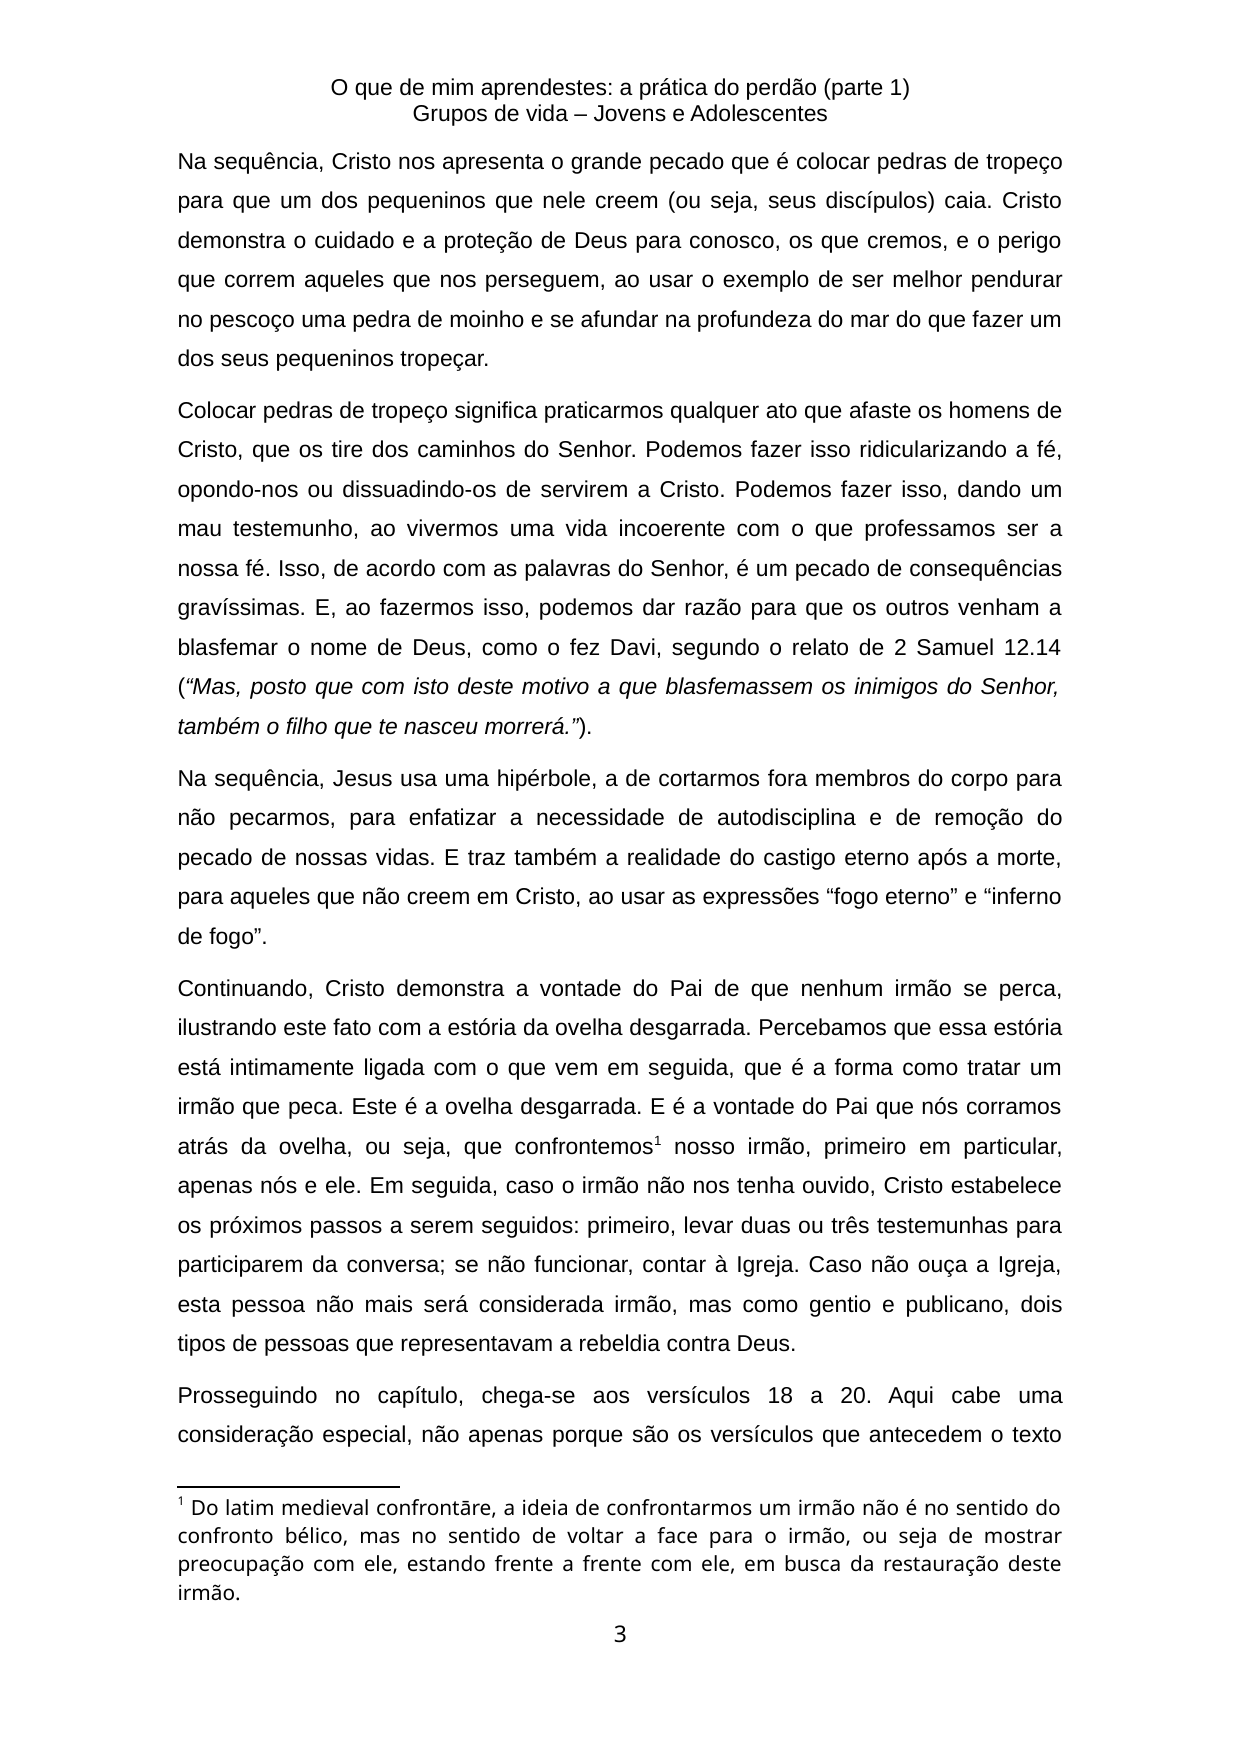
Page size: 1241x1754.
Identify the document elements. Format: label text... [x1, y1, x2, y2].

text Colocar pedras de tropeço significa praticarmos qualquer ato que afaste os homens de Cristo, que os tire dos caminhos do Senhor. Podemos fazer isso ridicularizando a fé, opondo-nos ou dissuadindo-os de servirem a Cristo. Podemos fazer isso, dando um mau testemunho, ao vivermos uma vida incoerente com o que professamos ser a nossa fé. Isso, de acordo com as palavras do Senhor, é um pecado de consequências gravíssimas. E, ao fazermos isso, podemos dar razão para que os outros venham a blasfemar o nome de Deus, como o fez Davi, segundo o relato de 2 Samuel 12.14 (“Mas, posto que com isto deste motivo a que blasfemassem os inimigos do Senhor, também o filho que te nasceu morrerá.”). [177, 397, 1063, 739]
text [177, 1382, 1063, 1448]
text Continuando, Cristo demonstra a vontade do Pai de que nenhum irmão se perca, ilustrando este fato com a estória da ovelha desgarrada. Percebamos que essa estória está intimamente ligada com o que vem em seguida, que é a forma como tratar um irmão que peca. Este é a ovelha desgarrada. E é a vontade do Pai que nós corramos atrás da ovelha, ou seja, que confrontemos nosso irmão, primeiro em particular, apenas nós e ele. Em seguida, caso o irmão não nos tenha ouvido, Cristo estabelece os próximos passos a serem seguidos: primeiro, levar duas ou três testemunhas para participarem da conversa; se não funcionar, contar à Igreja. Caso não ouça a Igreja, esta pessoa não mais será considerada irmão, mas como gentio e publicano, dois tipos de pessoas que representavam a rebeldia contra Deus. [177, 975, 1063, 1356]
text Na sequência, Jesus usa uma hipérbole, a de cortarmos fora membros do corpo para não pecarmos, para enfatizar a necessidade de autodisciplina e de remoção do pecado de nossas vidas. E traz também a realidade do castigo eterno após a morte, para aqueles que não creem em Cristo, ao usar as expressões “fogo eterno” e “inferno de fogo”. [177, 765, 1063, 949]
text Na sequência, Cristo nos apresenta o grande pecado que é colocar pedras de tropeço para que um dos pequeninos que nele creem (ou seja, seus discípulos) caia. Cristo demonstra o cuidado e a proteção de Deus para conosco, os que cremos, e o perigo que correm aqueles que nos perseguem, ao usar o exemplo de ser melhor pendurar no pescoço uma pedra de moinho e se afundar na profundeza do mar do que fazer um dos seus pequeninos tropeçar. [177, 148, 1063, 371]
